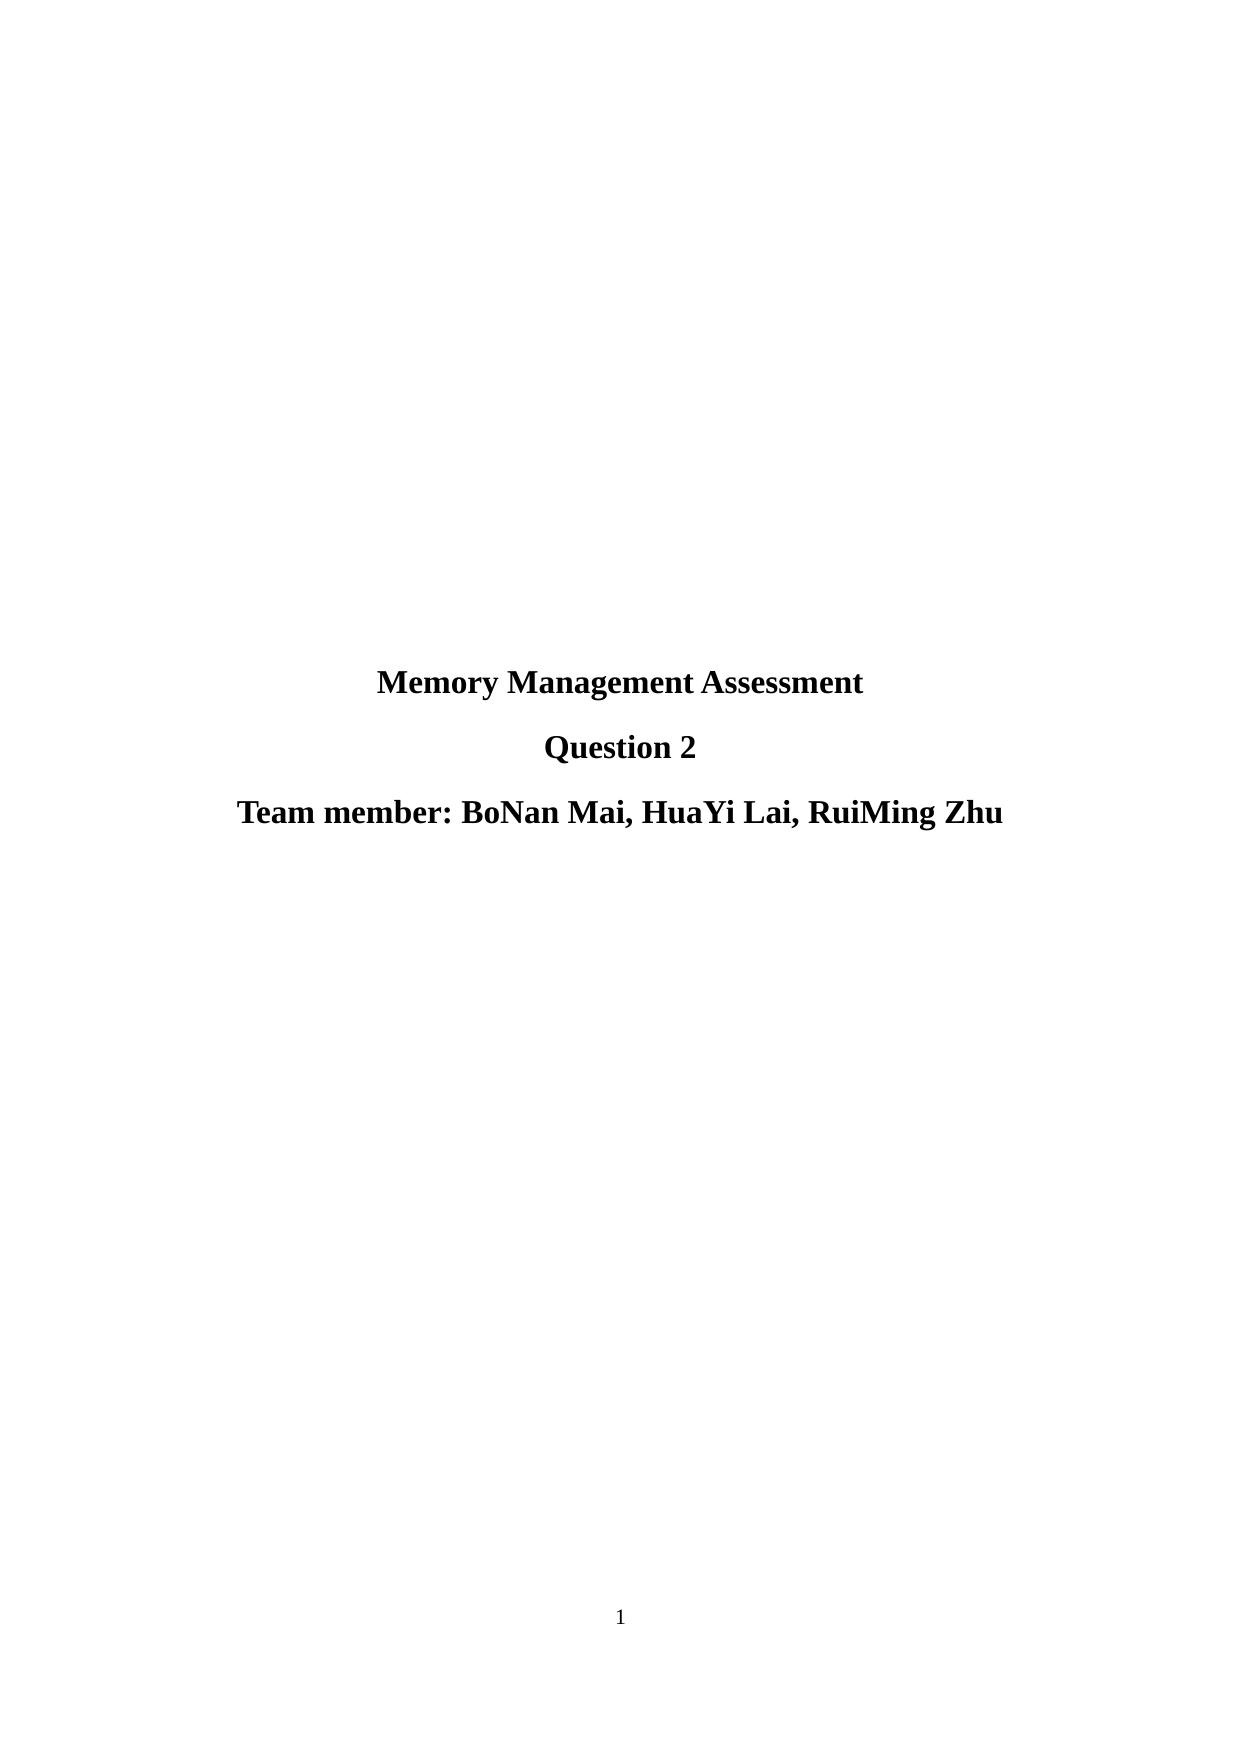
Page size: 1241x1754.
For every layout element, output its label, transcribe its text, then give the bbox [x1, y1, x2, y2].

text Memory Management Assessment [159, 649, 1081, 714]
text Question 2 [159, 714, 1081, 779]
text Team member: BoNan Mai, HuaYi Lai, RuiMing Zhu [159, 779, 1081, 844]
